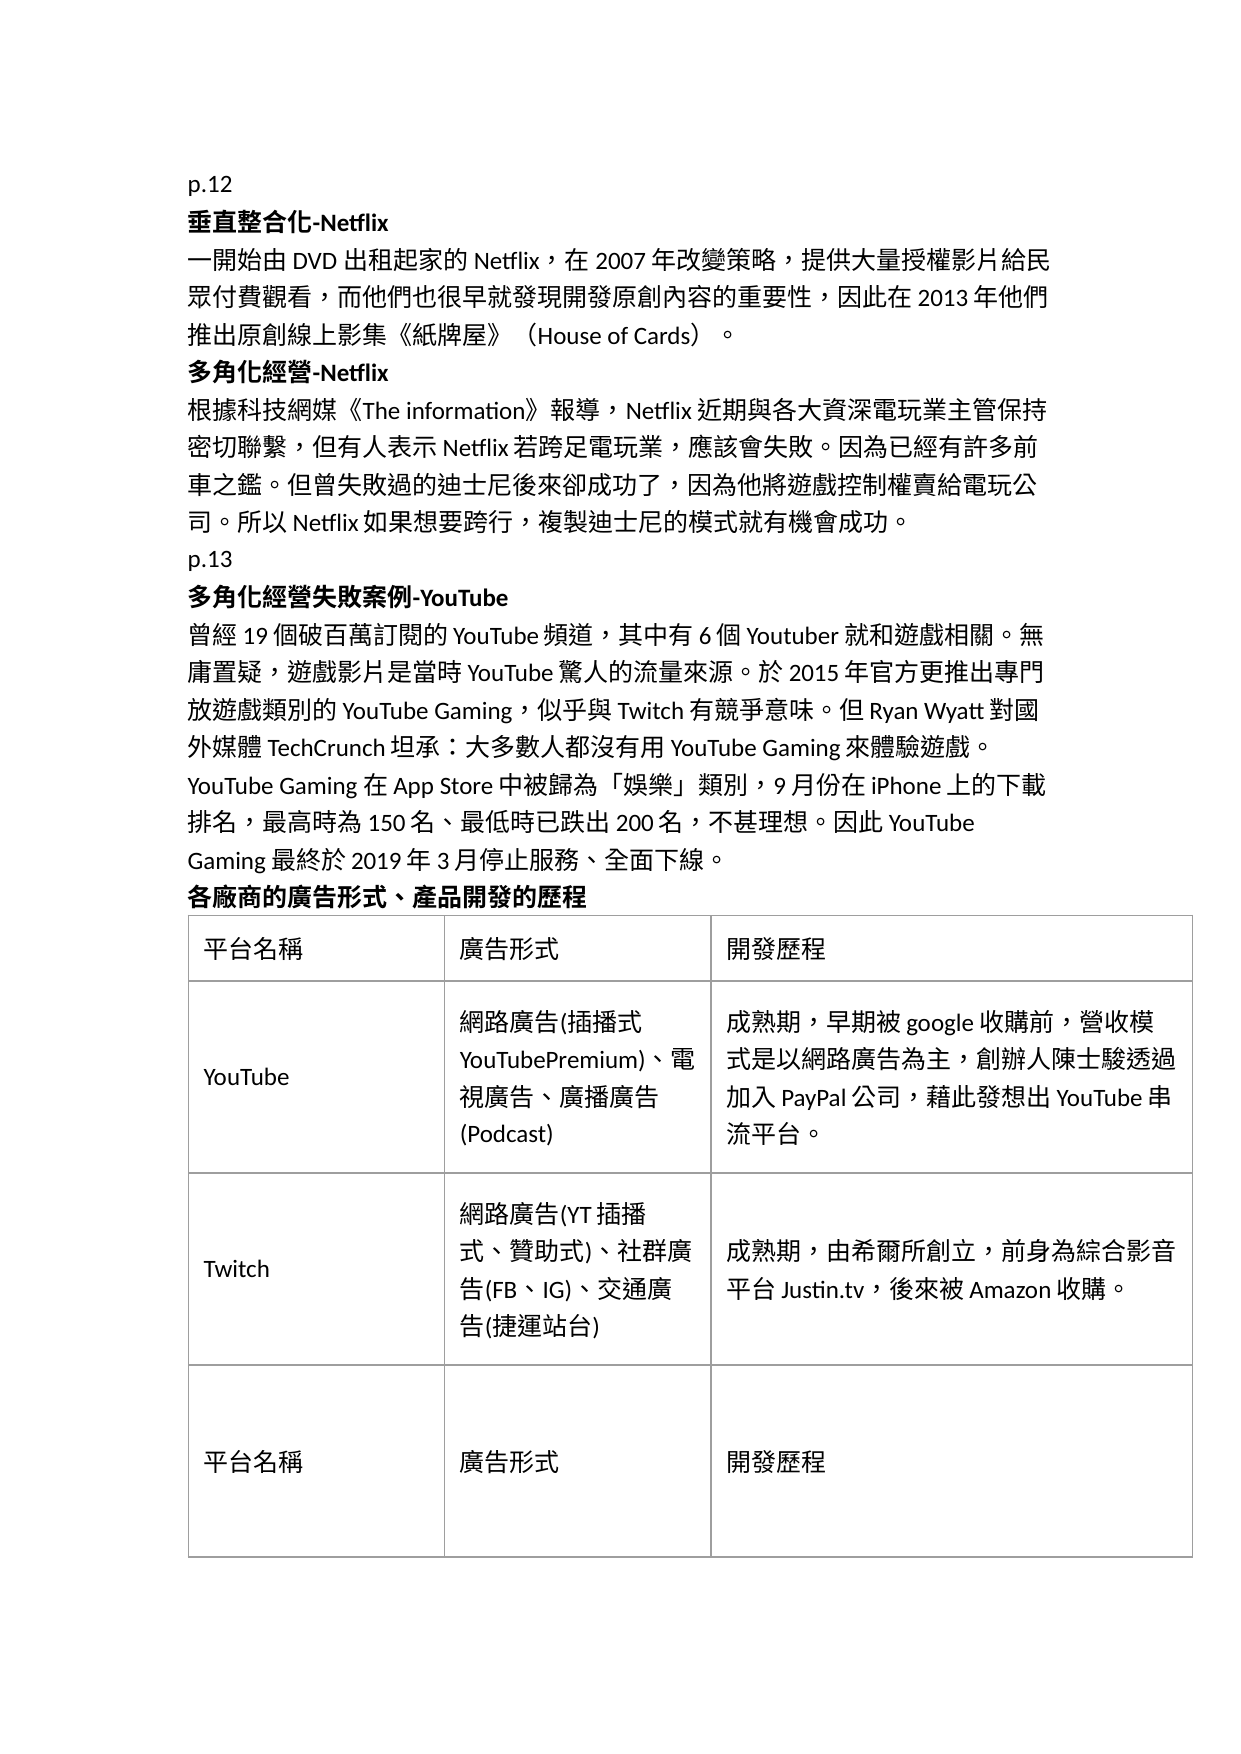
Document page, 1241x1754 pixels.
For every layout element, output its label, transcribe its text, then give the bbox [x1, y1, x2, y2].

text 各廠商的廣告形式、產品開發的歷程 [187, 877, 1053, 914]
table_cell 開發歷程 [712, 1366, 1192, 1556]
table_cell 網路廣告(YT插播式、贊助式)、社群廣告(FB、IG)、交通廣告(捷運站台) [445, 1174, 710, 1364]
text p.12 [187, 164, 1053, 202]
table_header 廣告形式 [445, 916, 710, 980]
table_cell Twitch [189, 1174, 444, 1364]
table_header 平台名稱 [189, 916, 444, 980]
text 一開始由DVD 出租起家的 Netflix，在 2007 年改變策略，提供大量授權影片給民眾付費觀看，而他們也很早就發現開發原創內容的重要性，因此在2013年他們推出原創線上影集《紙牌屋》（House of Cards）。 [187, 239, 1053, 352]
table_cell 成熟期，由希爾所創立，前身為綜合影音平台Justin.tv，後來被Amazon收購。 [712, 1174, 1192, 1364]
table_cell YouTube [189, 982, 444, 1172]
text 多角化經營-Netflix [187, 352, 1053, 389]
text 垂直整合化-Netflix [187, 202, 1053, 239]
table_header 開發歷程 [712, 916, 1192, 980]
text 曾經19個破百萬訂閱的YouTube頻道，其中有6個Youtuber就和遊戲相關。無庸置疑，遊戲影片是當時YouTube驚人的流量來源。於2015年官方更推出專門放遊戲類別的YouTube Gaming，似乎與Twitch有競爭意味。但Ryan Wyatt對國外媒體TechCrunch坦承：大多數人都沒有用YouTube Gaming來體驗遊戲。YouTube Gaming 在App Store中被歸為「娛樂」類別，9月份在iPhone上的下載排名，最高時為150名、最低時已跌出200名，不甚理想。因此YouTube Gaming最終於2019年3月停止服務、全面下線。 [187, 614, 1053, 877]
table_cell 廣告形式 [445, 1366, 710, 1556]
table_cell 網路廣告(插播式YouTubePremium)、電視廣告、廣播廣告(Podcast) [445, 982, 710, 1172]
table_cell 成熟期，早期被google收購前，營收模式是以網路廣告為主，創辦人陳士駿透過加入PayPal公司，藉此發想出YouTube串流平台。 [712, 982, 1192, 1172]
text 根據科技網媒《The information》報導，Netflix 近期與各大資深電玩業主管保持密切聯繫，但有人表示Netflix若跨足電玩業，應該會失敗。因為已經有許多前車之鑑。但曾失敗過的迪士尼後來卻成功了，因為他將遊戲控制權賣給電玩公司。所以Netflix如果想要跨行，複製迪士尼的模式就有機會成功。 [187, 389, 1053, 539]
text p.13 [187, 539, 1053, 577]
text 多角化經營失敗案例-YouTube [187, 577, 1053, 614]
table_cell 平台名稱 [189, 1366, 444, 1556]
